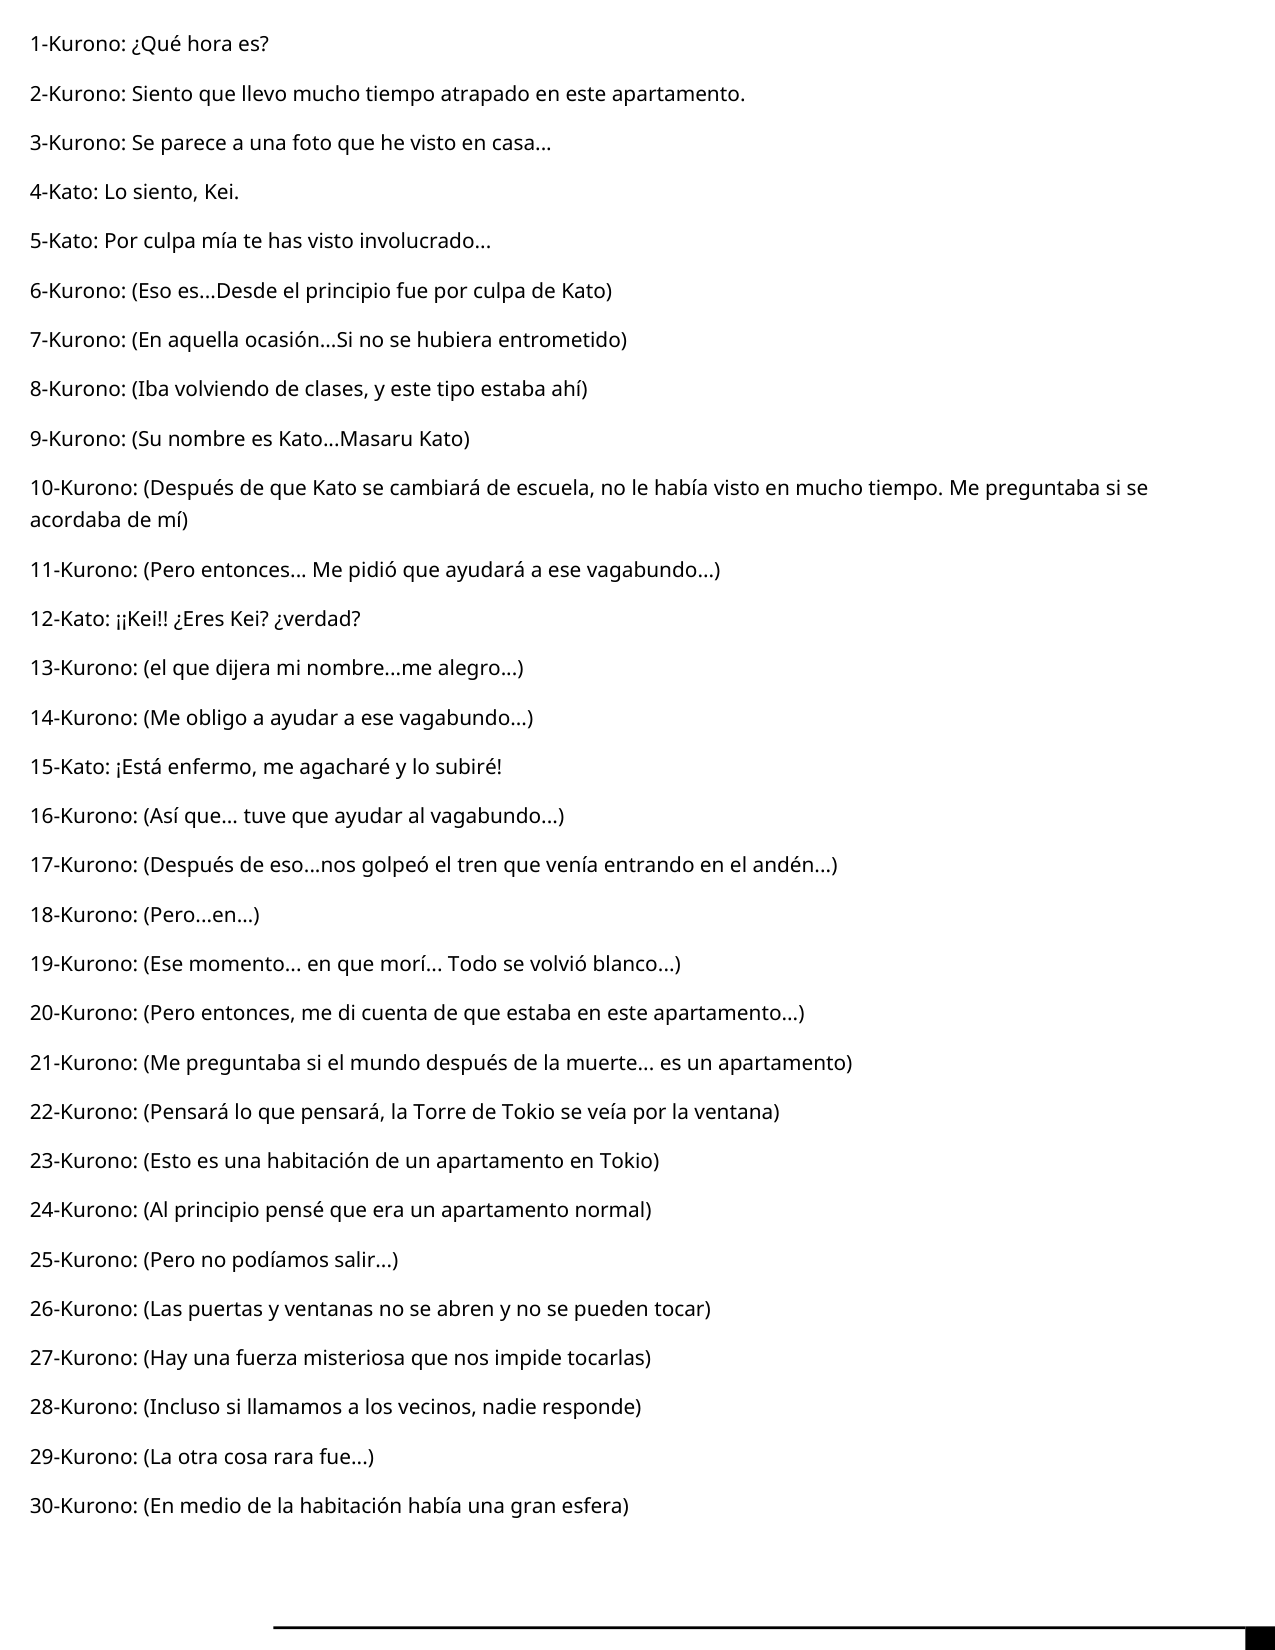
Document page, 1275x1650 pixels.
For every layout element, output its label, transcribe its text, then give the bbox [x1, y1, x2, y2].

text 22-Kurono: (Pensará lo que pensará, la Torre de Tokio se veía por la ventana) [29, 1097, 1245, 1125]
text 25-Kurono: (Pero no podíamos salir...) [29, 1245, 1245, 1273]
text 23-Kurono: (Esto es una habitación de un apartamento en Tokio) [29, 1146, 1245, 1174]
text 13-Kurono: (el que dijera mi nombre...me alegro...) [29, 653, 1245, 682]
text 11-Kurono: (Pero entonces... Me pidió que ayudará a ese vagabundo...) [29, 555, 1245, 583]
text 26-Kurono: (Las puertas y ventanas no se abren y no se pueden tocar) [29, 1294, 1245, 1322]
text 8-Kurono: (Iba volviendo de clases, y este tipo estaba ahí) [29, 374, 1245, 403]
text 27-Kurono: (Hay una fuerza misteriosa que nos impide tocarlas) [29, 1343, 1245, 1372]
text 18-Kurono: (Pero...en…) [29, 900, 1245, 928]
text 12-Kato: ¡¡Kei!! ¿Eres Kei? ¿verdad? [29, 604, 1245, 633]
text 17-Kurono: (Después de eso...nos golpeó el tren que venía entrando en el andén...) [29, 851, 1245, 879]
text 30-Kurono: (En medio de la habitación había una gran esfera) [29, 1491, 1245, 1519]
text 16-Kurono: (Así que... tuve que ayudar al vagabundo...) [29, 801, 1245, 830]
text 10-Kurono: (Después de que Kato se cambiará de escuela, no le había visto en mucho tiempo. Me preguntaba si se acordaba de mí) [29, 473, 1245, 534]
text 7-Kurono: (En aquella ocasión...Si no se hubiera entrometido) [29, 325, 1245, 354]
text 9-Kurono: (Su nombre es Kato...Masaru Kato) [29, 424, 1245, 452]
text 19-Kurono: (Ese momento... en que morí... Todo se volvió blanco...) [29, 949, 1245, 977]
text 1-Kurono: ¿Qué hora es? [29, 29, 1245, 58]
text 29-Kurono: (La otra cosa rara fue...) [29, 1442, 1245, 1470]
text 15-Kato: ¡Está enfermo, me agacharé y lo subiré! [29, 752, 1245, 780]
text 3-Kurono: Se parece a una foto que he visto en casa... [29, 128, 1245, 157]
text 2-Kurono: Siento que llevo mucho tiempo atrapado en este apartamento. [29, 79, 1245, 107]
text 24-Kurono: (Al principio pensé que era un apartamento normal) [29, 1195, 1245, 1224]
text 20-Kurono: (Pero entonces, me di cuenta de que estaba en este apartamento...) [29, 998, 1245, 1027]
text 6-Kurono: (Eso es...Desde el principio fue por culpa de Kato) [29, 276, 1245, 304]
text 4-Kato: Lo siento, Kei. [29, 177, 1245, 206]
text 21-Kurono: (Me preguntaba si el mundo después de la muerte... es un apartamento) [29, 1048, 1245, 1076]
text 5-Kato: Por culpa mía te has visto involucrado... [29, 227, 1245, 255]
text 28-Kurono: (Incluso si llamamos a los vecinos, nadie responde) [29, 1392, 1245, 1421]
text 14-Kurono: (Me obligo a ayudar a ese vagabundo...) [29, 703, 1245, 731]
